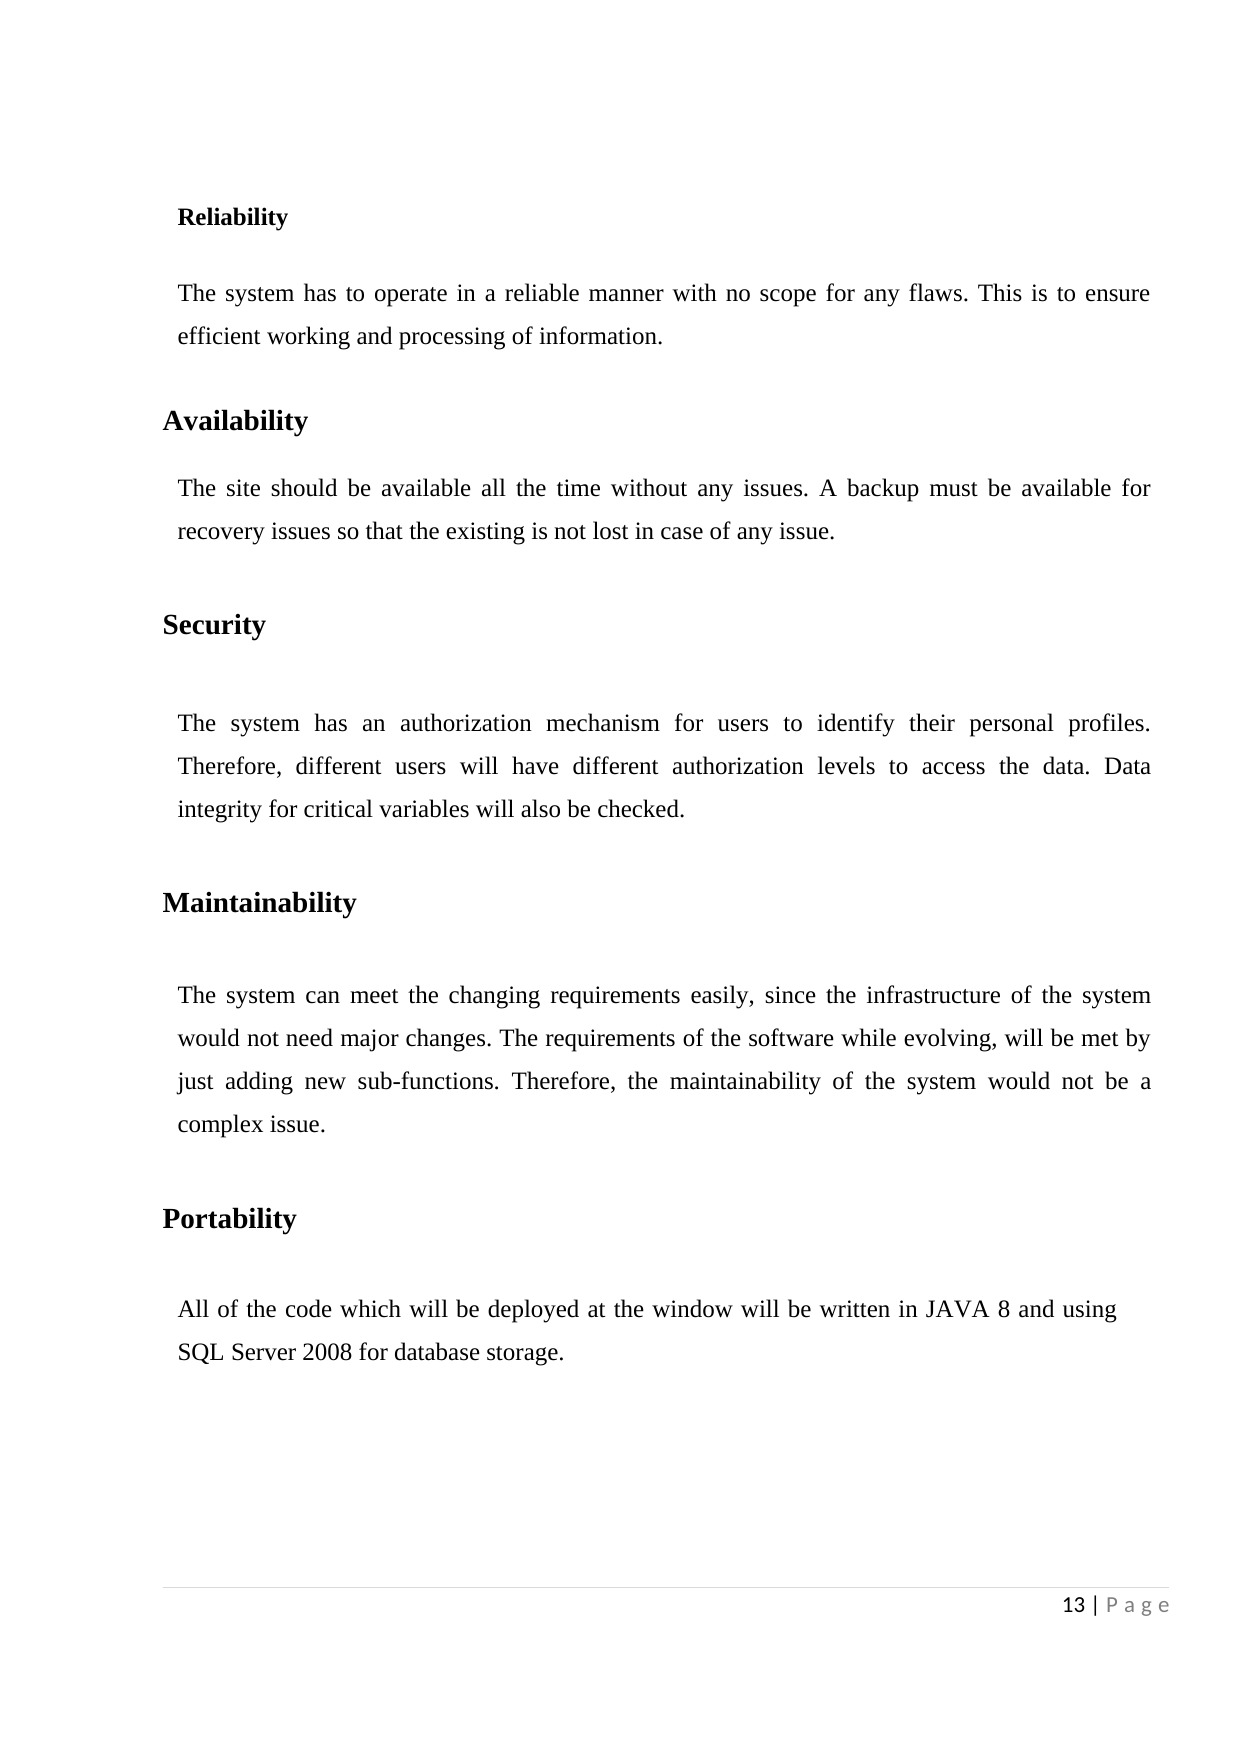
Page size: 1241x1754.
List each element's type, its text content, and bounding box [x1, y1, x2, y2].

text The system can meet the changing requirements easily, since the infrastructure of the system would not need major changes. The requirements of the software while evolving, will be met by just adding new sub-functions. Therefore, the maintainability of the system would not be a complex issue. [177, 980, 1152, 1138]
text Reliability [162, 202, 1169, 230]
text The system has to operate in a reliable manner with no scope for any flaws. This is to ensure efficient working and processing of information. [177, 278, 1152, 350]
text All of the code which will be deployed at the window will be written in JAVA 8 and using SQL Server 2008 for database storage. [177, 1294, 1118, 1366]
subtitle Security [162, 607, 1169, 641]
subtitle Availability [162, 403, 1169, 437]
subtitle Maintainability [162, 886, 1169, 919]
text The site should be available all the time without any issues. A backup must be available for recovery issues so that the existing is not lost in case of any issue. [177, 473, 1152, 545]
text The system has an authorization mechanism for users to identify their personal profiles. Therefore, different users will have different authorization levels to access the data. Data integrity for critical variables will also be checked. [177, 708, 1152, 823]
subtitle Portability [162, 1201, 1169, 1234]
